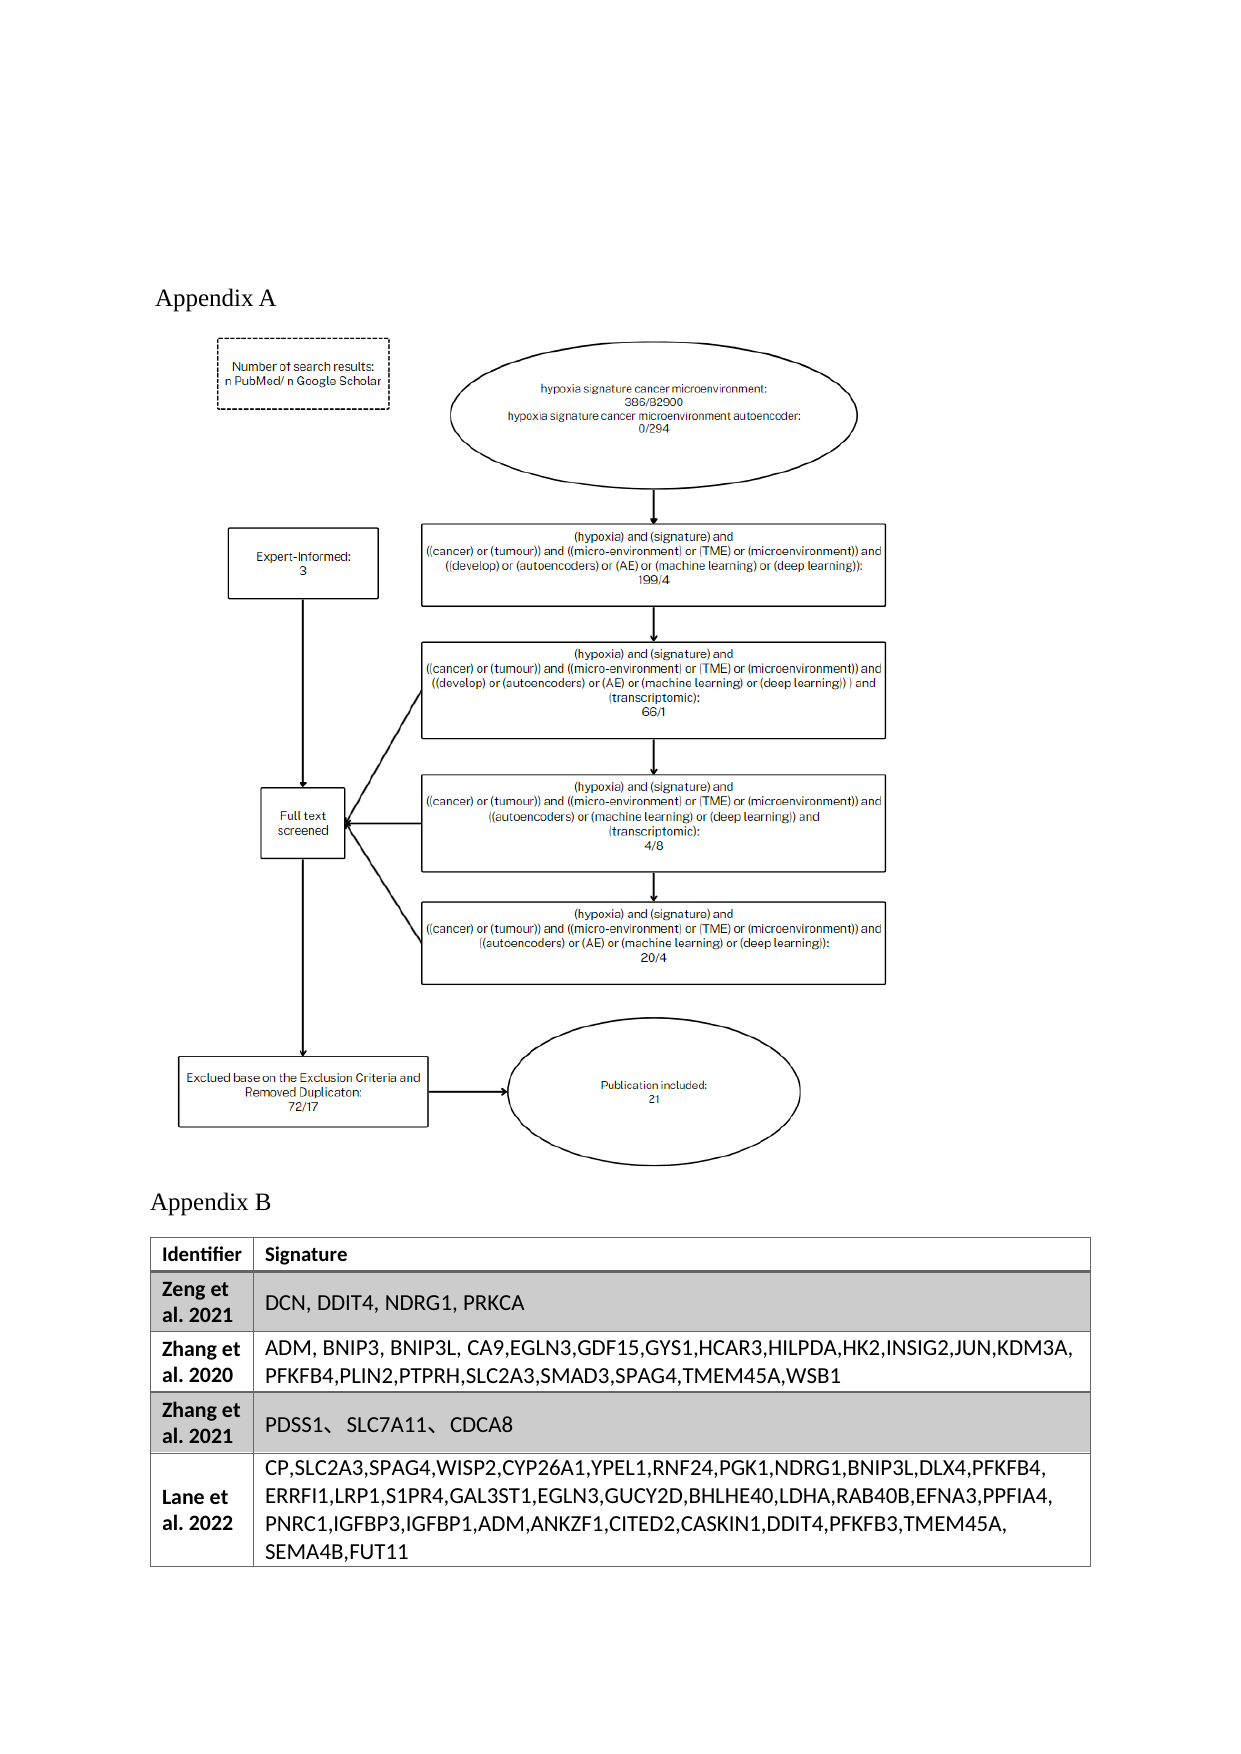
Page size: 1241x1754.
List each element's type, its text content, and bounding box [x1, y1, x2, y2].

table_cell Lane et al. 2022 [151, 1454, 253, 1566]
table_cell PDSS1、SLC7A11、CDCA8 [254, 1393, 1090, 1452]
table_header Identifier [151, 1238, 253, 1269]
table_cell Zhang et al. 2021 [151, 1393, 253, 1452]
text Appendix B [150, 1187, 1090, 1216]
list Appendix A [150, 283, 1090, 312]
table_cell DCN, DDIT4, NDRG1, PRKCA [254, 1273, 1090, 1331]
table_cell CP,SLC2A3,SPAG4,WISP2,CYP26A1,YPEL1,RNF24,PGK1,NDRG1,BNIP3L,DLX4,PFKFB4, ERRFI1,LRP1,S1PR4,GAL3ST1,EGLN3,GUCY2D,BHLHE40,LDHA,RAB40B,EFNA3,PPFIA4, PNRC1,IGFBP3,IGFBP1,ADM,ANKZF1,CITED2,CASKIN1,DDIT4,PFKFB3,TMEM45A, SEMA4B,FUT11 [254, 1454, 1090, 1566]
table_cell Zeng et al. 2021 [151, 1273, 253, 1331]
table_cell ADM, BNIP3, BNIP3L, CA9,EGLN3,GDF15,GYS1,HCAR3,HILPDA,HK2,INSIG2,JUN,KDM3A, PFKFB4,PLIN2,PTPRH,SLC2A3,SMAD3,SPAG4,TMEM45A,WSB1 [254, 1332, 1090, 1391]
picture [150, 332, 940, 1167]
table_cell Zhang et al. 2020 [151, 1332, 253, 1391]
table_header Signature [254, 1238, 1090, 1269]
